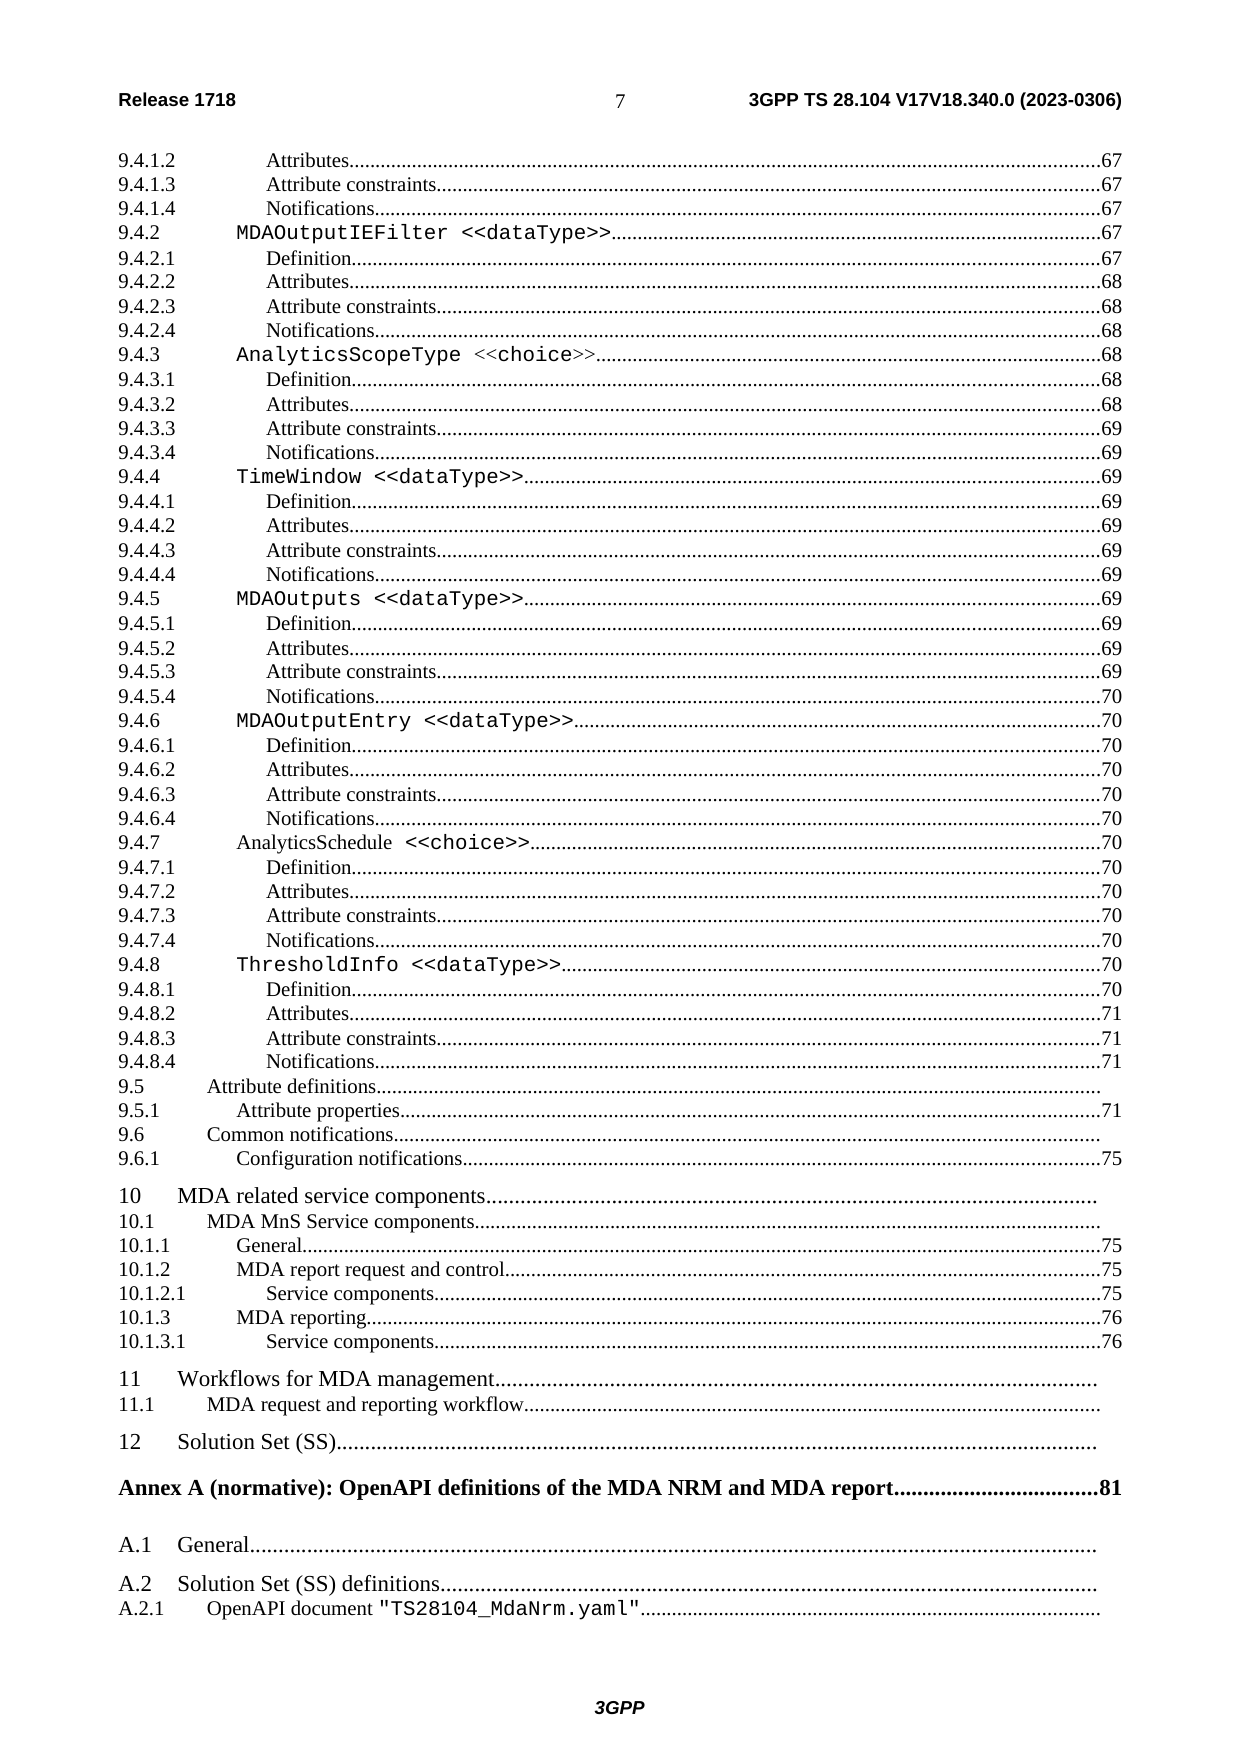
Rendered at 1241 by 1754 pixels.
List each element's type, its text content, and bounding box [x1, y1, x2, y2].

text 9.4.5.2 Attributes 69 [118, 635, 1122, 659]
text 9.4.3.1 Definition 68 [118, 367, 1122, 391]
text 9.4.2.2 Attributes 68 [118, 269, 1122, 293]
text 9.4.7.2 Attributes 70 [118, 879, 1122, 903]
text 9.4.1.4 Notifications 67 [118, 196, 1122, 220]
text 9.4.8.3 Attribute constraints 71 [118, 1025, 1122, 1049]
text 9.4.7 AnalyticsSchedule <<choice>> 70 [118, 829, 1122, 855]
text 12 Solution Set (SS) 80 [118, 1428, 1078, 1455]
text 10.1.2 MDA report request and control 75 [118, 1257, 1122, 1281]
text 10.1.3 MDA reporting 76 [118, 1305, 1122, 1329]
text 9.4.6 MDAOutputEntry <<dataType>> 70 [118, 708, 1122, 733]
text 9.4.5 MDAOutputs <<dataType>> 69 [118, 586, 1122, 611]
text 9.5.1 Attribute properties 71 [118, 1098, 1122, 1122]
text 9.4.4.4 Notifications 69 [118, 562, 1122, 586]
text 11 Workflows for MDA management 77 [118, 1366, 1078, 1392]
text 9.4.7.1 Definition 70 [118, 855, 1122, 879]
text 10.1.1 General 75 [118, 1233, 1122, 1257]
text 11.1 MDA request and reporting workflow 77 [118, 1392, 1078, 1416]
text 9.4.7.3 Attribute constraints 70 [118, 903, 1122, 927]
text 9.4.1.3 Attribute constraints 67 [118, 172, 1122, 196]
text 9.6.1 Configuration notifications 75 [118, 1146, 1122, 1170]
text 9.4.3.2 Attributes 68 [118, 391, 1122, 416]
text 9.5 Attribute definitions 71 [118, 1073, 1078, 1098]
text 10.1.2.1 Service components 75 [118, 1281, 1122, 1305]
text 10 MDA related service components 75 [118, 1182, 1078, 1209]
text 9.4.6.4 Notifications 70 [118, 806, 1122, 829]
text 9.4.4.3 Attribute constraints 69 [118, 537, 1122, 562]
text 9.4.6.2 Attributes 70 [118, 757, 1122, 781]
text 9.4.8.1 Definition 70 [118, 977, 1122, 1001]
text A.2.1 OpenAPI document "TS28104_MdaNrm.yaml" 81 [118, 1596, 1078, 1622]
text 9.4.3.4 Notifications 69 [118, 439, 1122, 464]
text 9.4.8 ThresholdInfo <<dataType>> 70 [118, 952, 1122, 977]
text 9.4.2.3 Attribute constraints 68 [118, 293, 1122, 318]
text 9.4.8.4 Notifications 71 [118, 1049, 1122, 1073]
text 9.4.4 TimeWindow <<dataType>> 69 [118, 464, 1122, 489]
text A.1 General 81 [118, 1531, 1078, 1557]
text A.2 Solution Set (SS) definitions 81 [118, 1570, 1078, 1596]
text 9.4.2 MDAOutputIEFilter <<dataType>> 67 [118, 220, 1122, 245]
text 9.4.2.1 Definition 67 [118, 245, 1122, 269]
text 9.4.7.4 Notifications 70 [118, 927, 1122, 952]
text 9.4.4.2 Attributes 69 [118, 513, 1122, 537]
text 9.4.3.3 Attribute constraints 69 [118, 416, 1122, 439]
text 10.1 MDA MnS Service components 75 [118, 1209, 1078, 1233]
text 9.4.5.4 Notifications 70 [118, 683, 1122, 708]
text Annex A (normative): OpenAPI definitions of the MDA NRM and MDA report 81 [118, 1473, 1122, 1500]
text 9.6 Common notifications 75 [118, 1122, 1078, 1146]
text 9.4.1.2 Attributes 67 [118, 147, 1122, 172]
text 9.4.4.1 Definition 69 [118, 489, 1122, 513]
text 9.4.2.4 Notifications 68 [118, 318, 1122, 342]
text 9.4.5.3 Attribute constraints 69 [118, 659, 1122, 683]
text 9.4.6.3 Attribute constraints 70 [118, 781, 1122, 806]
text 9.4.3 AnalyticsScopeType <<choice>> 68 [118, 342, 1122, 367]
text 9.4.5.1 Definition 69 [118, 611, 1122, 635]
text 9.4.8.2 Attributes 71 [118, 1001, 1122, 1025]
text 9.4.6.1 Definition 70 [118, 733, 1122, 757]
text 10.1.3.1 Service components 76 [118, 1329, 1122, 1353]
